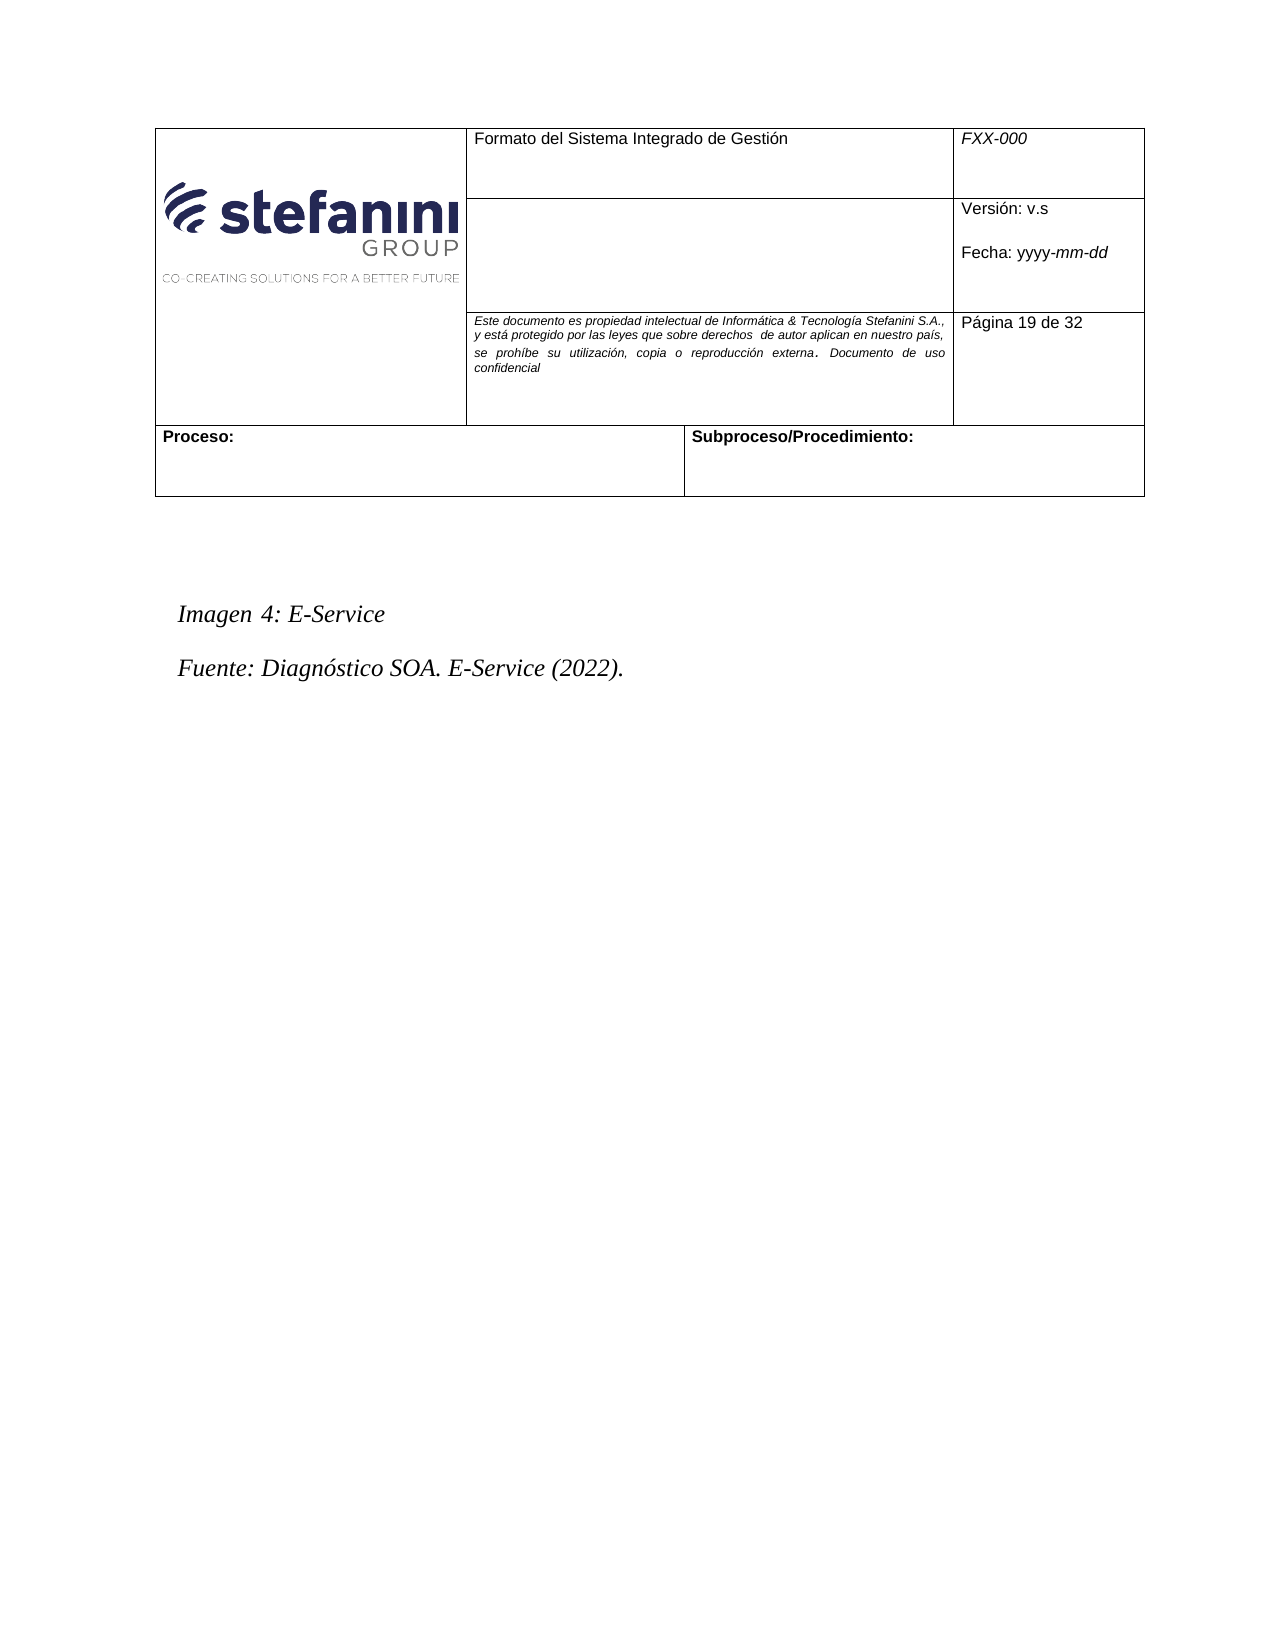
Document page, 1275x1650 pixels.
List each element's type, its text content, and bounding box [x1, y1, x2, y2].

picture [162, 182, 460, 286]
text Fuente: Diagnóstico SOA. E-Service (2022). [177, 653, 1098, 682]
text Imagen 4: E-Service [177, 599, 1098, 628]
